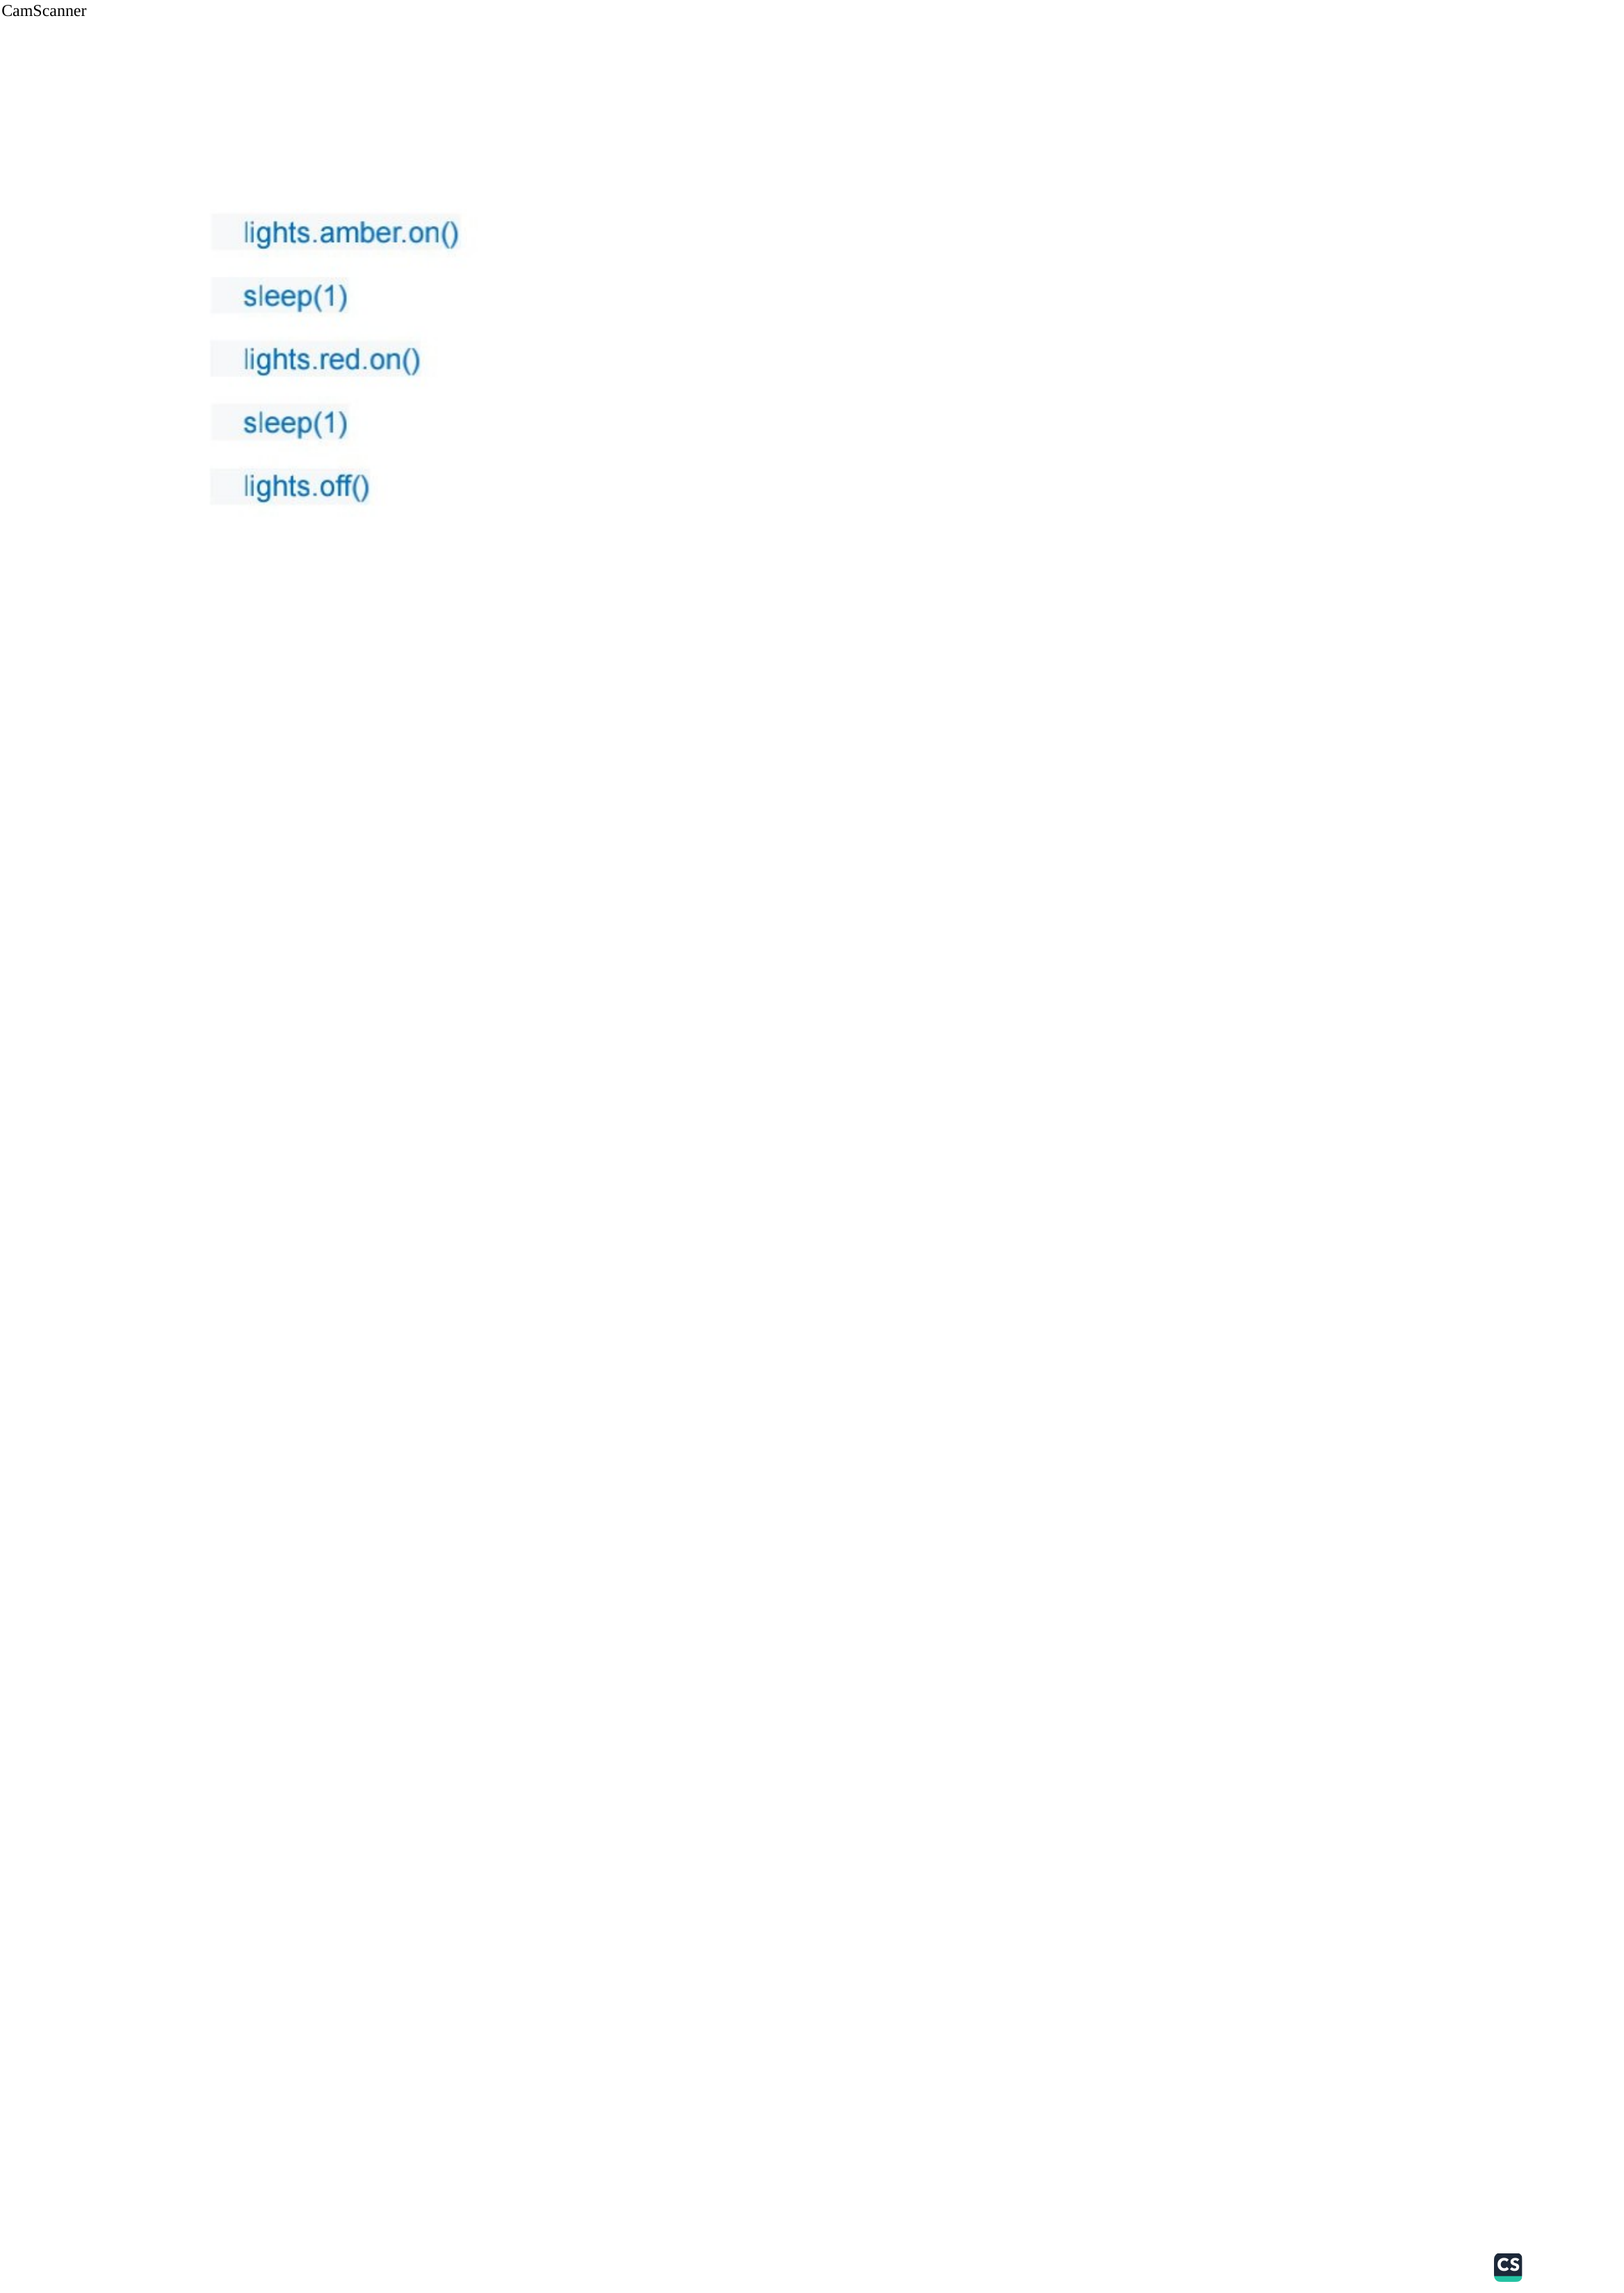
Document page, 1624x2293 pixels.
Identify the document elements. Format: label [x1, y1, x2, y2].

picture [1494, 2253, 1522, 2282]
picture [209, 209, 478, 517]
